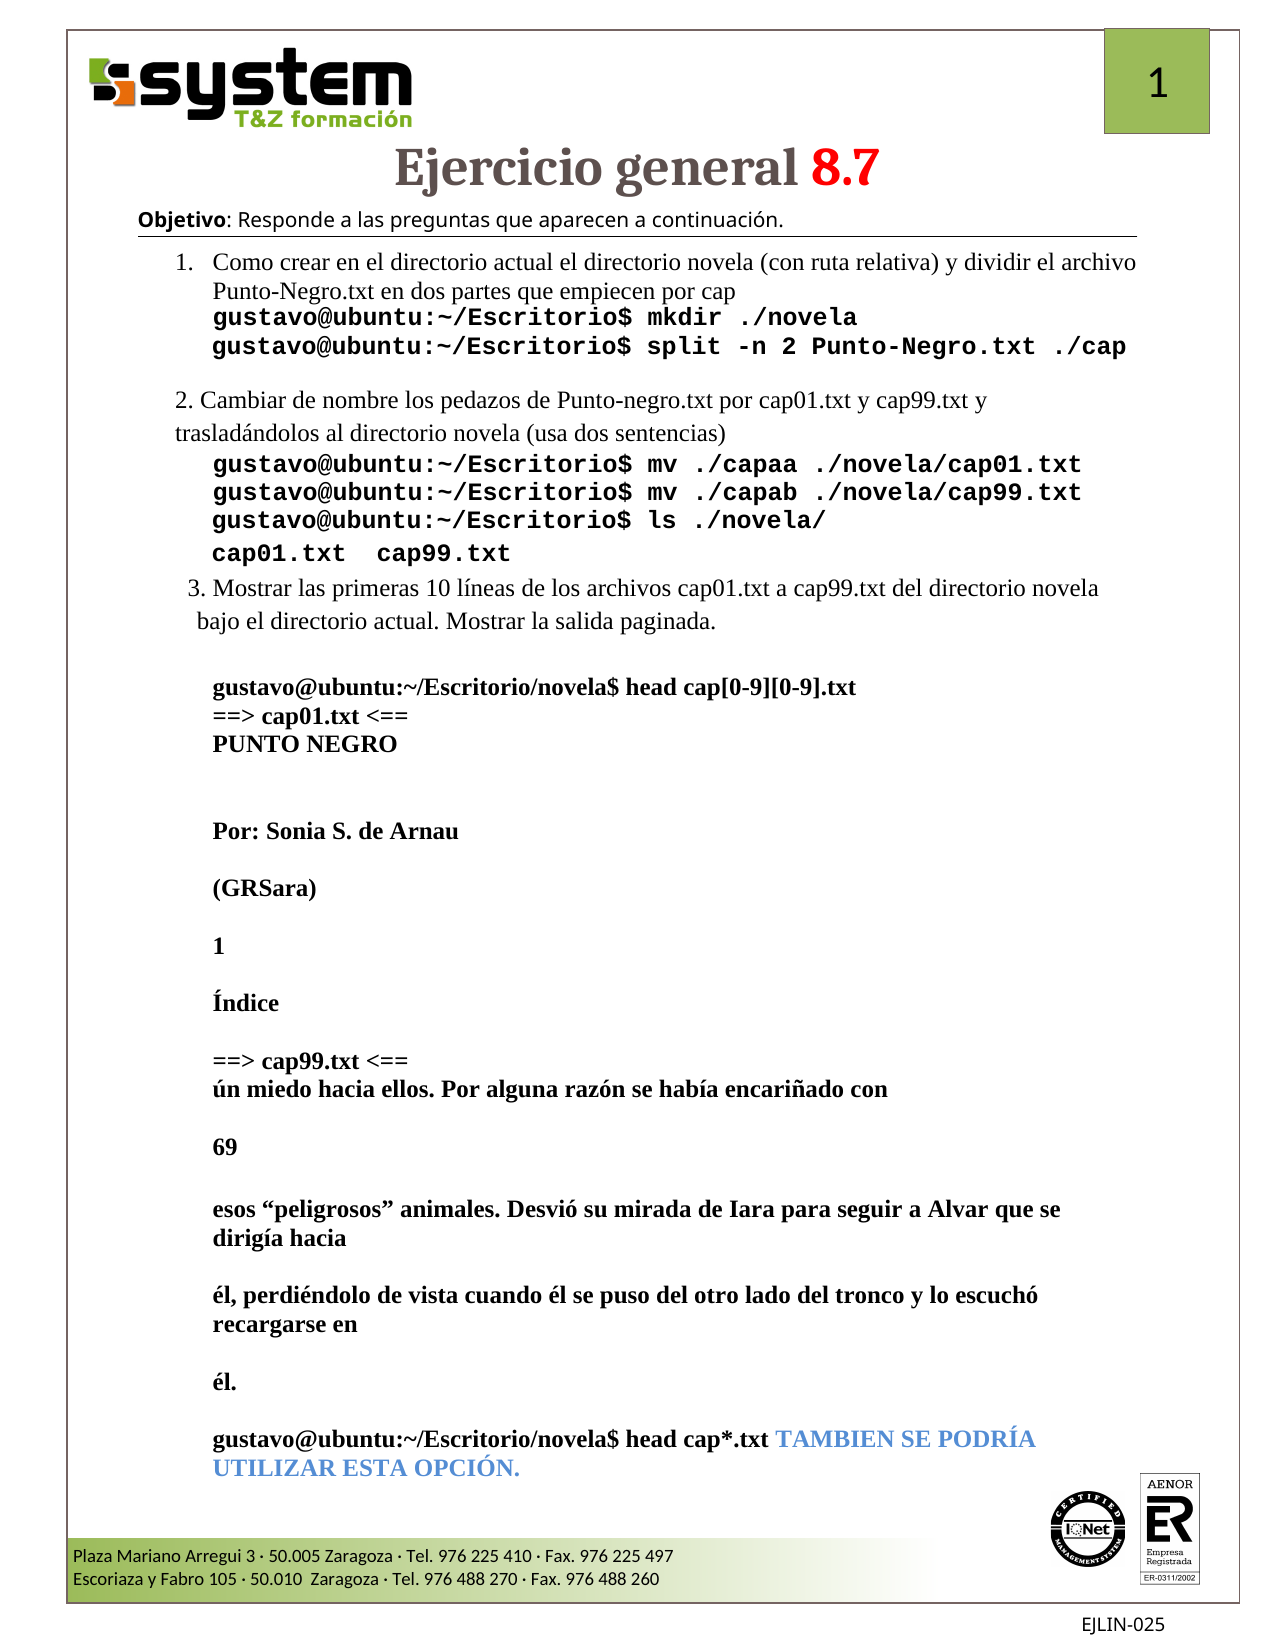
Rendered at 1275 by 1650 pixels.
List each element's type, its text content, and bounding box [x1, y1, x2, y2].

list Como crear en el directorio actual el directorio novela (con ruta relativa) y dividir el archivo Punto-Negro.txt en dos partes que empiecen por cap gustavo@ubuntu:~/Escritorio$ mkdir ./novela [175, 247, 1137, 333]
list ==> cap01.txt <== [212, 701, 1137, 729]
picture [87, 47, 413, 129]
list gustavo@ubuntu:~/Escritorio/novela$ head cap*.txt TAMBIEN SE PODRÍA UTILIZAR ESTA OPCIÓN. [212, 1424, 1137, 1482]
list PUNTO NEGRO [212, 729, 1137, 758]
list él, perdiéndolo de vista cuando él se puso del otro lado del tronco y lo escuchó recargarse en [212, 1281, 1137, 1338]
text gustavo@ubuntu:~/Escritorio$ mv ./capaa ./novela/cap01.txt [212, 451, 1137, 479]
list Índice [212, 988, 1137, 1017]
picture [1050, 1491, 1125, 1567]
list Por: Sonia S. de Arnau [212, 816, 1137, 844]
list 1 [212, 931, 1137, 959]
text gustavo@ubuntu:~/Escritorio$ ls ./novela/ [211, 508, 1137, 536]
list esos “peligrosos” animales. Desvió su mirada de Iara para seguir a Alvar que se dirigía hacia [212, 1194, 1137, 1252]
title Ejercicio general 8.7 [137, 137, 1137, 199]
list 69 [212, 1132, 1137, 1161]
list ==> cap99.txt <== [212, 1046, 1137, 1074]
list (GRSara) [212, 873, 1137, 902]
picture [1140, 1472, 1200, 1585]
text cap01.txt cap99.txt [211, 540, 1137, 569]
text gustavo@ubuntu:~/Escritorio$ mv ./capab ./novela/cap99.txt [212, 479, 1137, 508]
title Objetivo: Responde a las preguntas que aparecen a continuación. [137, 205, 1137, 237]
text 2. Cambiar de nombre los pedazos de Punto-negro.txt por cap01.txt y cap99.txt y trasladándolos al directorio novela (usa dos sentencias) [175, 385, 1137, 447]
list Mostrar las primeras 10 líneas de los archivos cap01.txt a cap99.txt del directorio novela bajo el directorio actual. Mostrar la salida paginada. [187, 573, 1137, 635]
list él. [212, 1367, 1137, 1396]
list gustavo@ubuntu:~/Escritorio/novela$ head cap[0-9][0-9].txt [212, 672, 1137, 701]
text gustavo@ubuntu:~/Escritorio$ split -n 2 Punto-Negro.txt ./cap [175, 333, 1137, 362]
list ún miedo hacia ellos. Por alguna razón se había encariñado con [212, 1074, 1137, 1103]
